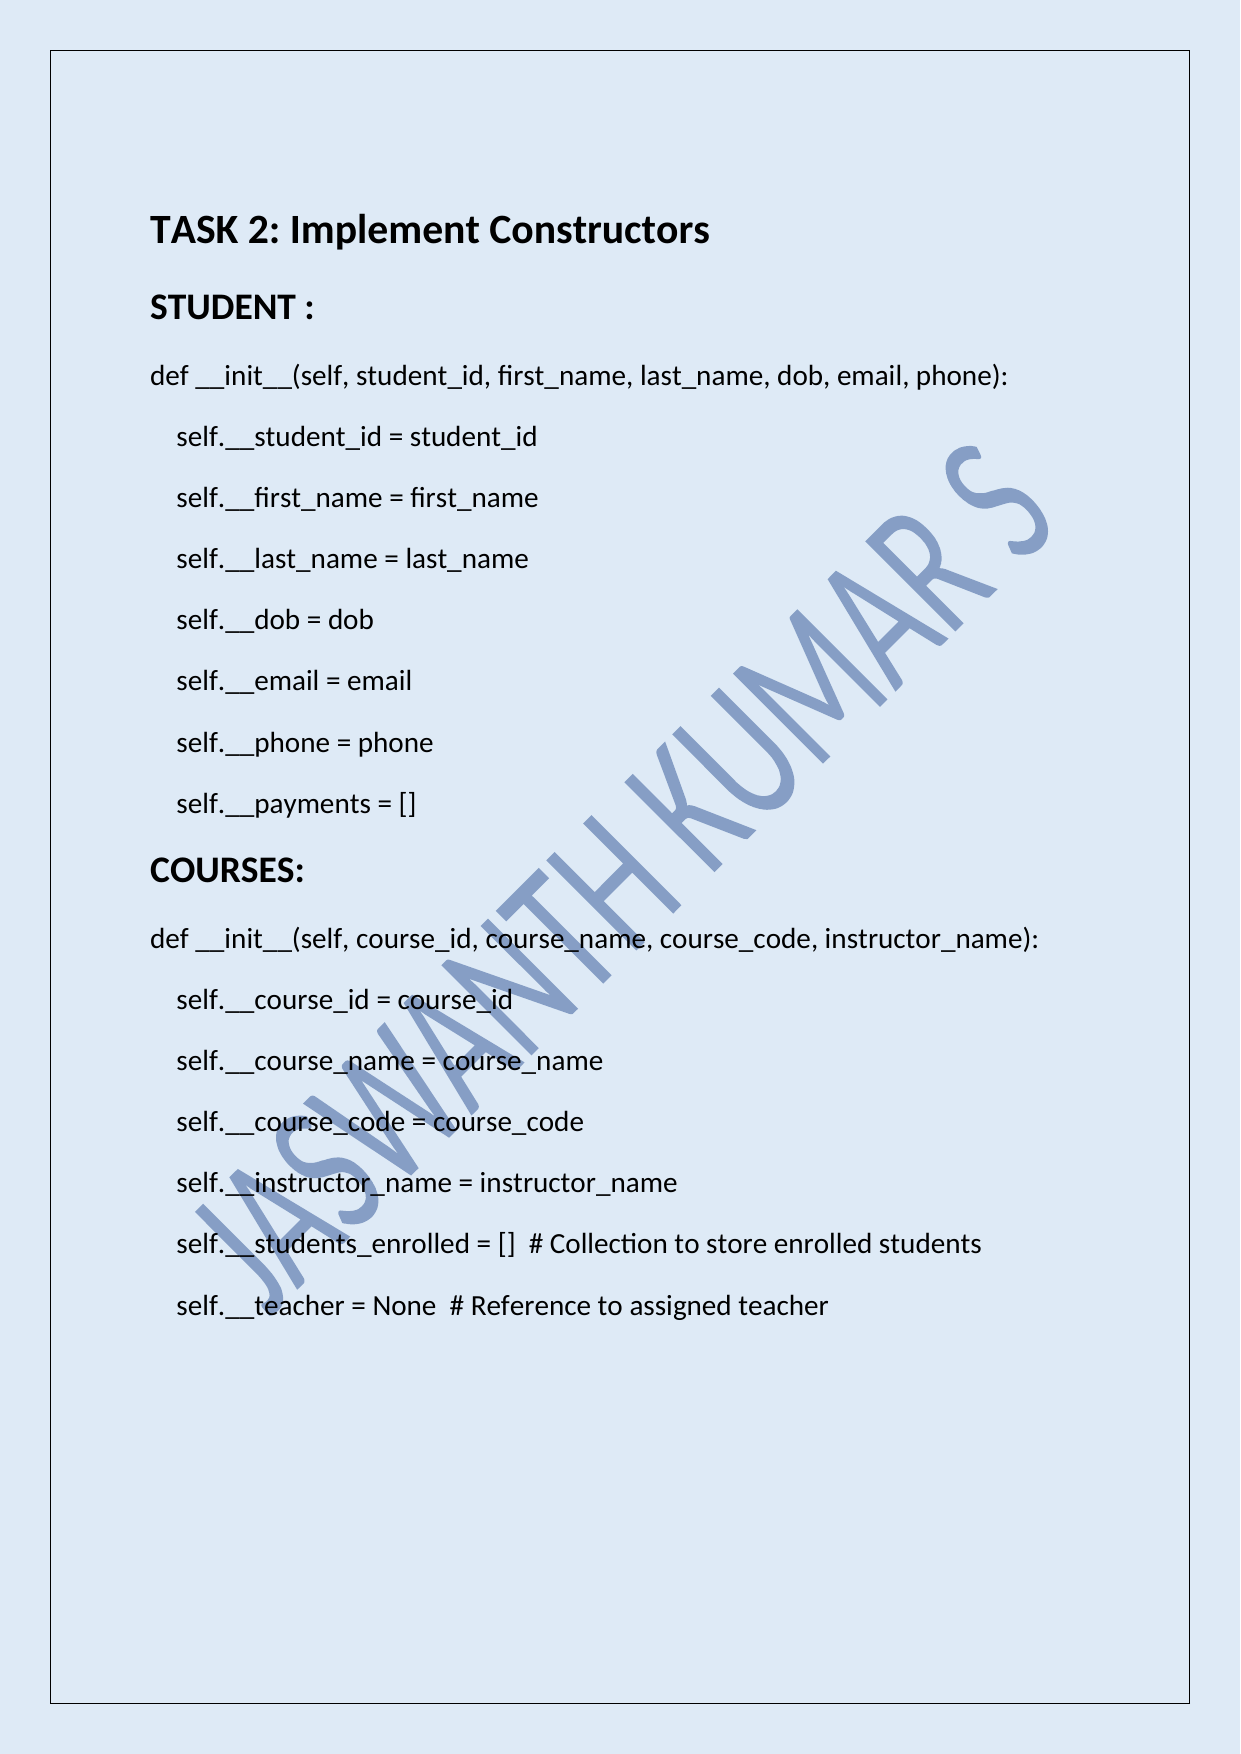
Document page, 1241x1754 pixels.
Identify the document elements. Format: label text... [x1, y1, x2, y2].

text self.__student_id = student_id [150, 418, 1090, 453]
text self.__phone = phone [150, 724, 1090, 759]
text STUDENT : [150, 283, 1090, 329]
text self.__last_name = last_name [150, 540, 1090, 576]
text self.__dob = dob [150, 601, 1090, 637]
text self.__course_id = course_id [150, 981, 1090, 1017]
text self.__teacher = None # Reference to assigned teacher [150, 1287, 1090, 1322]
text self.__payments = [] [150, 785, 1090, 820]
text COURSES: [150, 846, 1090, 892]
text self.__instructor_name = instructor_name [150, 1164, 1090, 1200]
text TASK 2: Implement Constructors [150, 203, 1090, 253]
text self.__students_enrolled = [] # Collection to store enrolled students [150, 1226, 1090, 1261]
text self.__course_code = course_code [150, 1103, 1090, 1139]
text def __init__(self, student_id, first_name, last_name, dob, email, phone): [150, 357, 1090, 392]
text self.__first_name = first_name [150, 479, 1090, 515]
text self.__course_name = course_name [150, 1042, 1090, 1078]
text self.__email = email [150, 662, 1090, 698]
text def __init__(self, course_id, course_name, course_code, instructor_name): [150, 920, 1090, 956]
